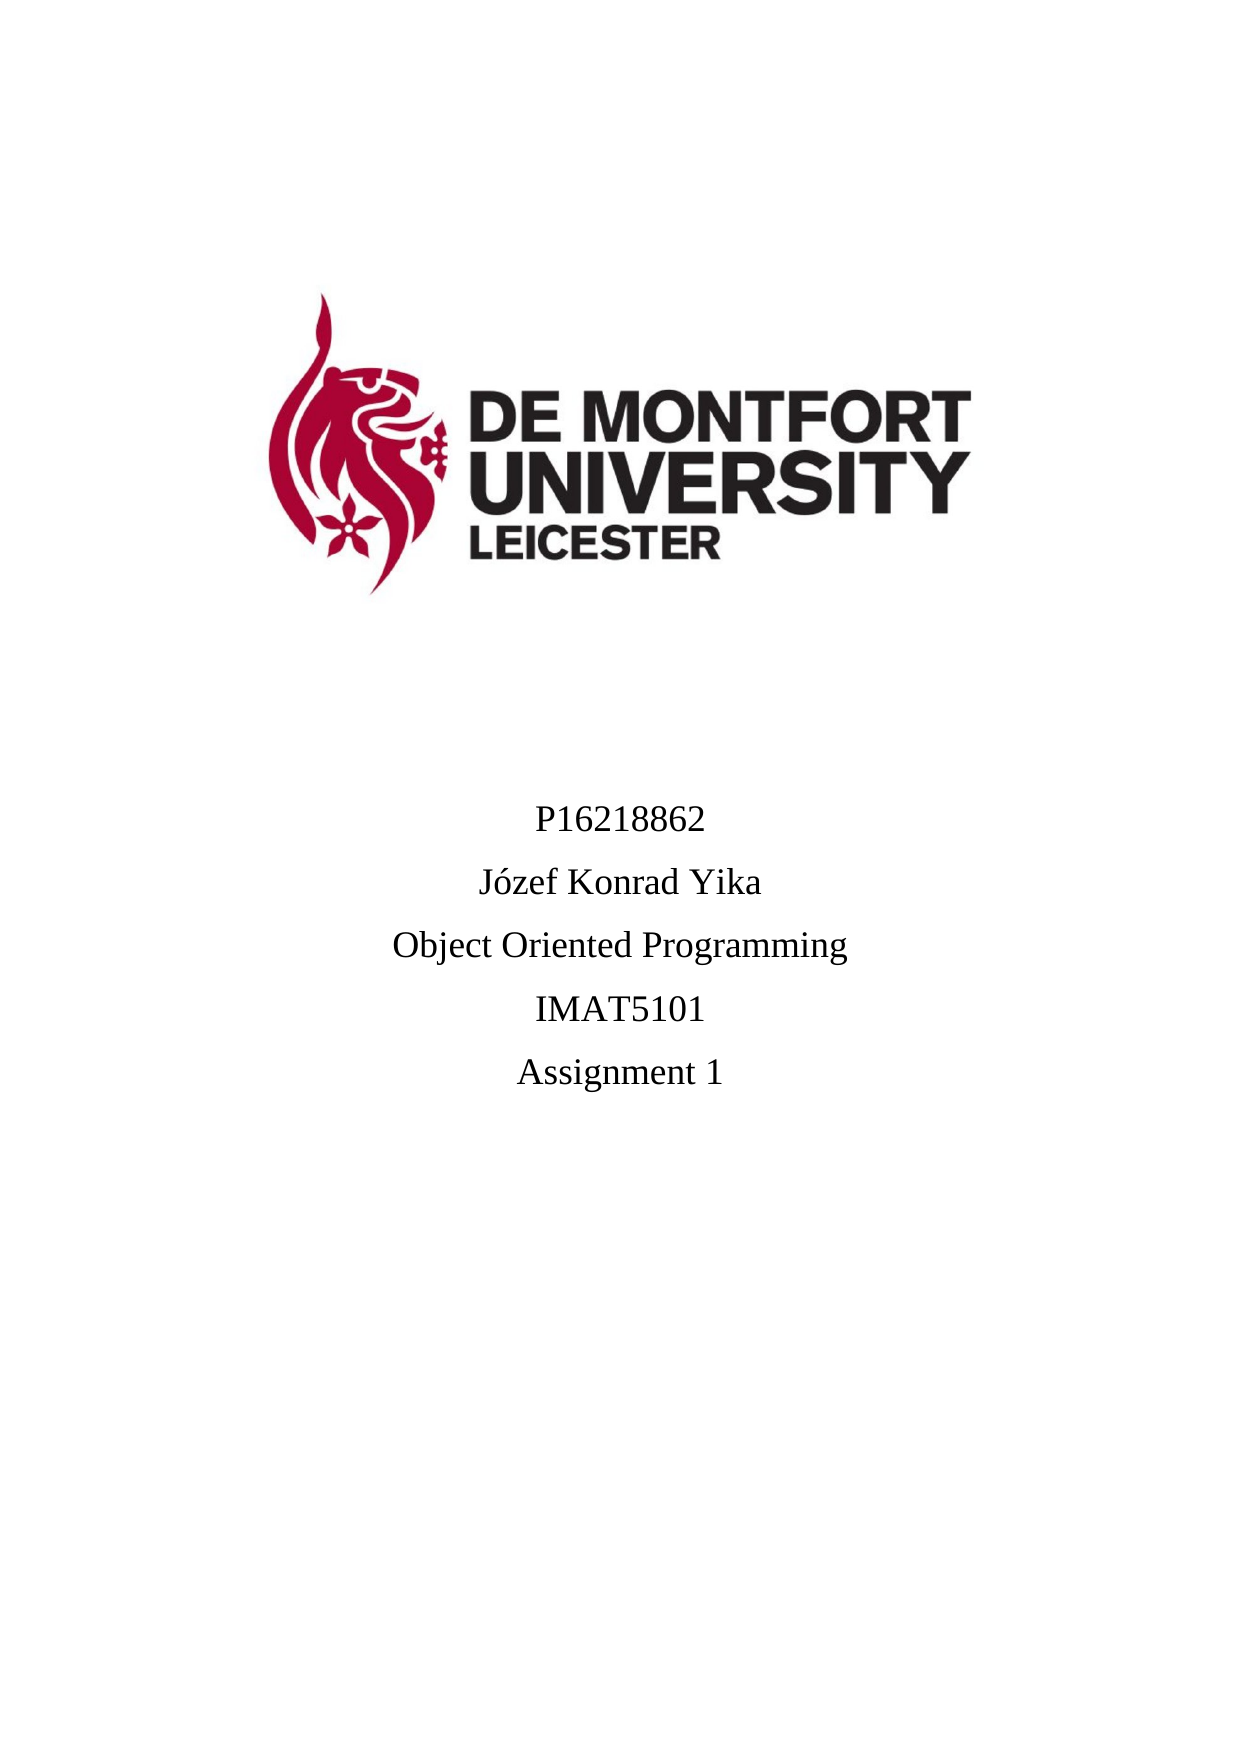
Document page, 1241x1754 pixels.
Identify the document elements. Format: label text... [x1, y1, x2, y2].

text Object Oriented Programming [150, 923, 1090, 966]
text IMAT5101 [150, 986, 1090, 1029]
picture [150, 150, 1091, 778]
text Józef Konrad Yika [150, 860, 1090, 903]
text P16218862 [150, 796, 1090, 839]
text Assignment 1 [150, 1049, 1090, 1092]
